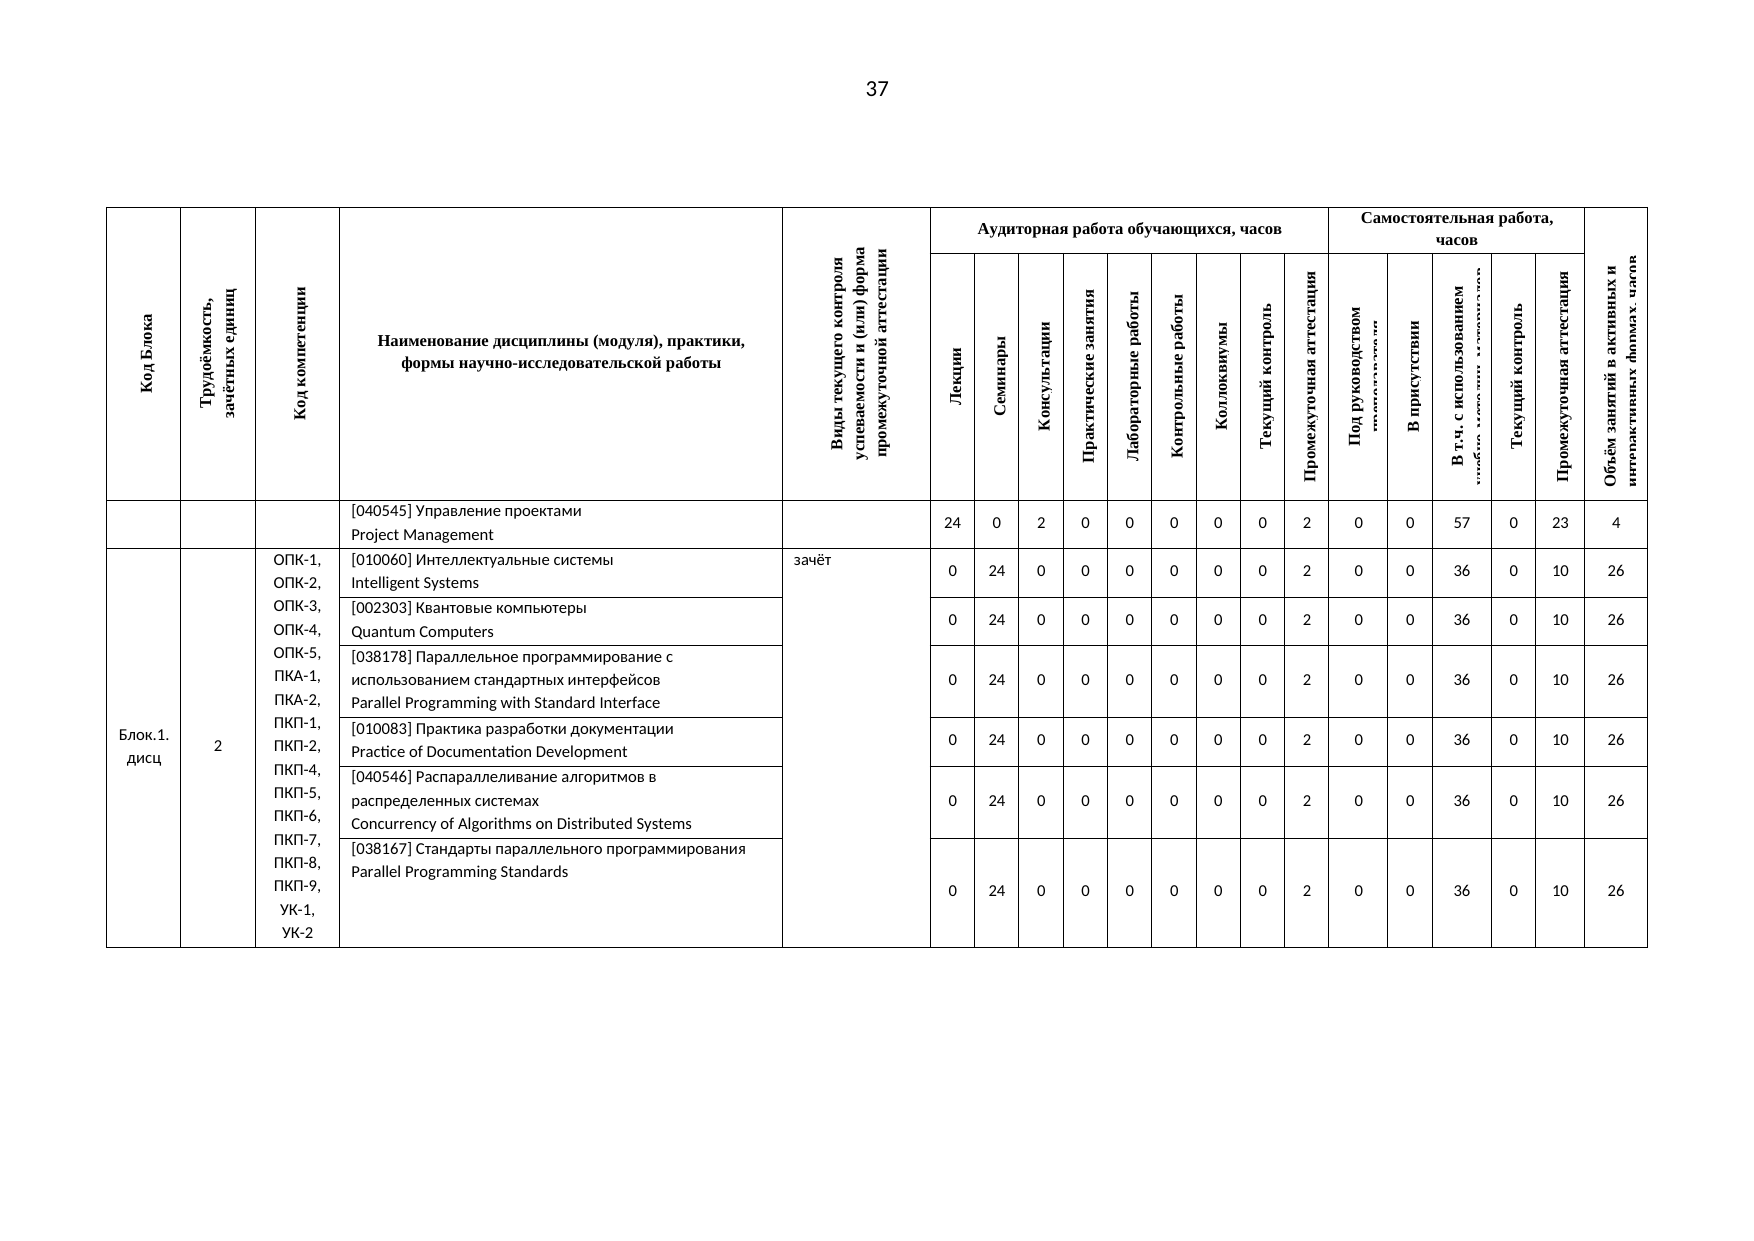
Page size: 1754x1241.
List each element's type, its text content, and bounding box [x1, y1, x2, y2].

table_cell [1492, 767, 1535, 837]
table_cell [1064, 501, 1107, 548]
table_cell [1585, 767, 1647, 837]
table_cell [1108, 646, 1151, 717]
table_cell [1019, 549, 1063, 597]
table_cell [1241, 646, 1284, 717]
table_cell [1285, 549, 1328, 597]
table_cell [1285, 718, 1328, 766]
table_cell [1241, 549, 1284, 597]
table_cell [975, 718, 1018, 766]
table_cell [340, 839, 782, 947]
table_header Аудиторная работа обучающихся, часов [931, 208, 1328, 253]
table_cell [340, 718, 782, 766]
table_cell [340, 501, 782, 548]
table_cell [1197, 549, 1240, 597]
table_cell Промежуточная аттестация [1536, 254, 1584, 499]
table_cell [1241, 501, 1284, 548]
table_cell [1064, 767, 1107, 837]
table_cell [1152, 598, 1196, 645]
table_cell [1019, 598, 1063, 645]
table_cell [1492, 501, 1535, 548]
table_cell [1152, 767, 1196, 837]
table_cell Промежуточная аттестация [1285, 254, 1328, 499]
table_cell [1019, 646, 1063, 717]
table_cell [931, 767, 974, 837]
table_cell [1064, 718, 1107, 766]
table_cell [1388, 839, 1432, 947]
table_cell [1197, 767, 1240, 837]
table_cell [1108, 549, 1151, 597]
table_header Объём занятий в активных и интерактивных формах, часов [1585, 208, 1647, 499]
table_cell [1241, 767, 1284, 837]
table_cell Лабораторные работы [1108, 254, 1151, 499]
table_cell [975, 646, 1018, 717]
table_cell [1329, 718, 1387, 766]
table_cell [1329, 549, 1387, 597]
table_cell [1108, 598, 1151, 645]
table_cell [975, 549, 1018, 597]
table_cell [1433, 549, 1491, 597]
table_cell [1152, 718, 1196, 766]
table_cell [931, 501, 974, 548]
table_cell В присутствии преподавателя [1388, 254, 1432, 499]
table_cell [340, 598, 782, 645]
table_cell Текущий контроль [1492, 254, 1535, 499]
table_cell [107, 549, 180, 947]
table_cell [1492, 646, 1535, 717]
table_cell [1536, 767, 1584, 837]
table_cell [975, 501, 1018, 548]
table_header Код Блока [107, 208, 180, 499]
table_cell В т.ч. с использованием учебно-методич. материалов [1433, 254, 1491, 499]
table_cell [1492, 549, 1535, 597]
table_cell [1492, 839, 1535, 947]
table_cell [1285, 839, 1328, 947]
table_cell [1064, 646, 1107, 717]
table_header Трудоёмкость, зачётных единиц [181, 208, 255, 499]
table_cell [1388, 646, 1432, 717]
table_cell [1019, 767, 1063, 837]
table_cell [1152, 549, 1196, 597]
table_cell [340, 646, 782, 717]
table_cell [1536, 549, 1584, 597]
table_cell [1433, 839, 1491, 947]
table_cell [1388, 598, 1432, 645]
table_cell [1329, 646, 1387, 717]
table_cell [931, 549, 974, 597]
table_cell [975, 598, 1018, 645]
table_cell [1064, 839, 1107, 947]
table_cell Коллоквиумы [1197, 254, 1240, 499]
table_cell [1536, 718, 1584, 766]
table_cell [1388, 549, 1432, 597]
table_cell Практические занятия [1064, 254, 1107, 499]
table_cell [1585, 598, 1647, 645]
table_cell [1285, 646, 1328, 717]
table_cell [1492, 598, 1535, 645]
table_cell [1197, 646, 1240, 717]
table_cell Лекции [931, 254, 974, 499]
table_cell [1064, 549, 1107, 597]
table_cell Консультации [1019, 254, 1063, 499]
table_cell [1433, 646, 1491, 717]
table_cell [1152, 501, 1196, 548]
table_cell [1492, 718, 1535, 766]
table_header Виды текущего контроля успеваемости и (или) форма промежуточной аттестации [783, 208, 930, 499]
table_cell Под руководством преподавателя [1329, 254, 1387, 499]
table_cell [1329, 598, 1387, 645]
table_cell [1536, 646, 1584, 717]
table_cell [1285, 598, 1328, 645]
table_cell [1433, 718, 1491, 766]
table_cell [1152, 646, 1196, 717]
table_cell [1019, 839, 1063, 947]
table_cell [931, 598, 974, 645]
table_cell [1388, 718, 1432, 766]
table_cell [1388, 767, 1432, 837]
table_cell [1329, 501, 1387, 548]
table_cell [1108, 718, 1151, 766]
table_header Наименование дисциплины (модуля), практики, формы научно-исследовательской работы [340, 208, 782, 499]
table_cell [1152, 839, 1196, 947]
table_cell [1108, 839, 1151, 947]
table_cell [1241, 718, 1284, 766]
table_header Код компетенции [256, 208, 339, 499]
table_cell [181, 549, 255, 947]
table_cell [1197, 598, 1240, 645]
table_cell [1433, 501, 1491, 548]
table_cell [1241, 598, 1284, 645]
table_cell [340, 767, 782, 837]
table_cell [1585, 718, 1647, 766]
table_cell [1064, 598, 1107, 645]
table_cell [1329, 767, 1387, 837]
table_header Самостоятельная работа, часов [1329, 208, 1584, 253]
table_cell Текущий контроль [1241, 254, 1284, 499]
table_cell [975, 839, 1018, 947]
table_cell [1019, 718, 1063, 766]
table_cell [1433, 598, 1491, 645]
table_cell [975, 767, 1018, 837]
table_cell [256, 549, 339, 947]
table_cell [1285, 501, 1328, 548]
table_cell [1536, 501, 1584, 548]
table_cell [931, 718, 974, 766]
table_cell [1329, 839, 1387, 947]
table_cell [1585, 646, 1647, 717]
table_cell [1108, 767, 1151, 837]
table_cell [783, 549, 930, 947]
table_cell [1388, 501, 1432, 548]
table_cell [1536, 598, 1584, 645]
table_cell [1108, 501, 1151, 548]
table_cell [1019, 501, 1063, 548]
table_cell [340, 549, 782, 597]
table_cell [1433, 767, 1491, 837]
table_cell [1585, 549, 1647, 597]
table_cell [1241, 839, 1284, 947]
table_cell Контрольные работы [1152, 254, 1196, 499]
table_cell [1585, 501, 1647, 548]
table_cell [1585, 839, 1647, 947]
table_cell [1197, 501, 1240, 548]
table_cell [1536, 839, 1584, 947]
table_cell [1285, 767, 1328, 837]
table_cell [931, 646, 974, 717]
table_cell Семинары [975, 254, 1018, 499]
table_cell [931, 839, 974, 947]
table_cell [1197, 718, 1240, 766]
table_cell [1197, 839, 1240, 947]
